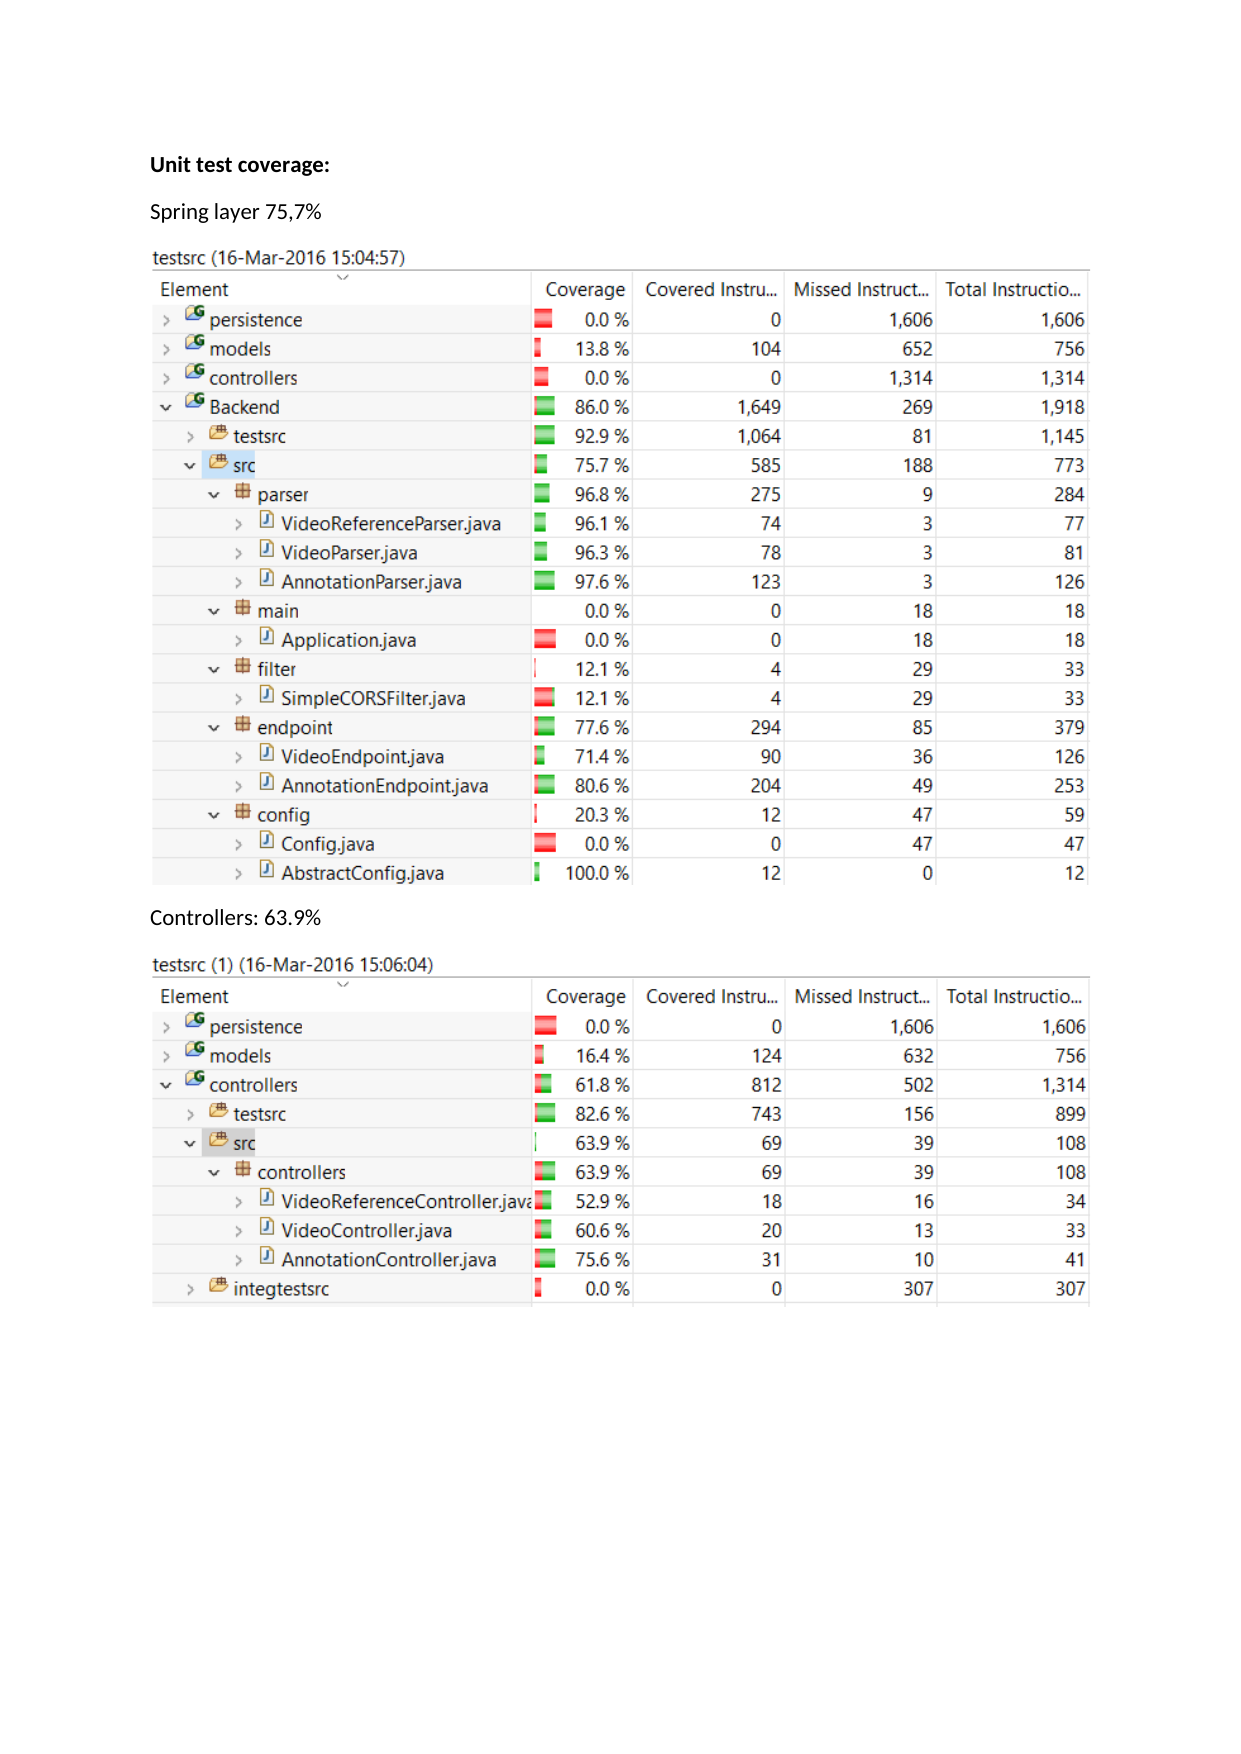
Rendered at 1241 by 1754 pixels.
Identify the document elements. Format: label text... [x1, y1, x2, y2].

text Unit test coverage: [150, 150, 1090, 178]
text Spring layer 75,7% [150, 197, 1090, 225]
picture [150, 950, 1091, 1307]
picture [150, 243, 1091, 885]
text Controllers: 63.9% [150, 903, 1090, 931]
